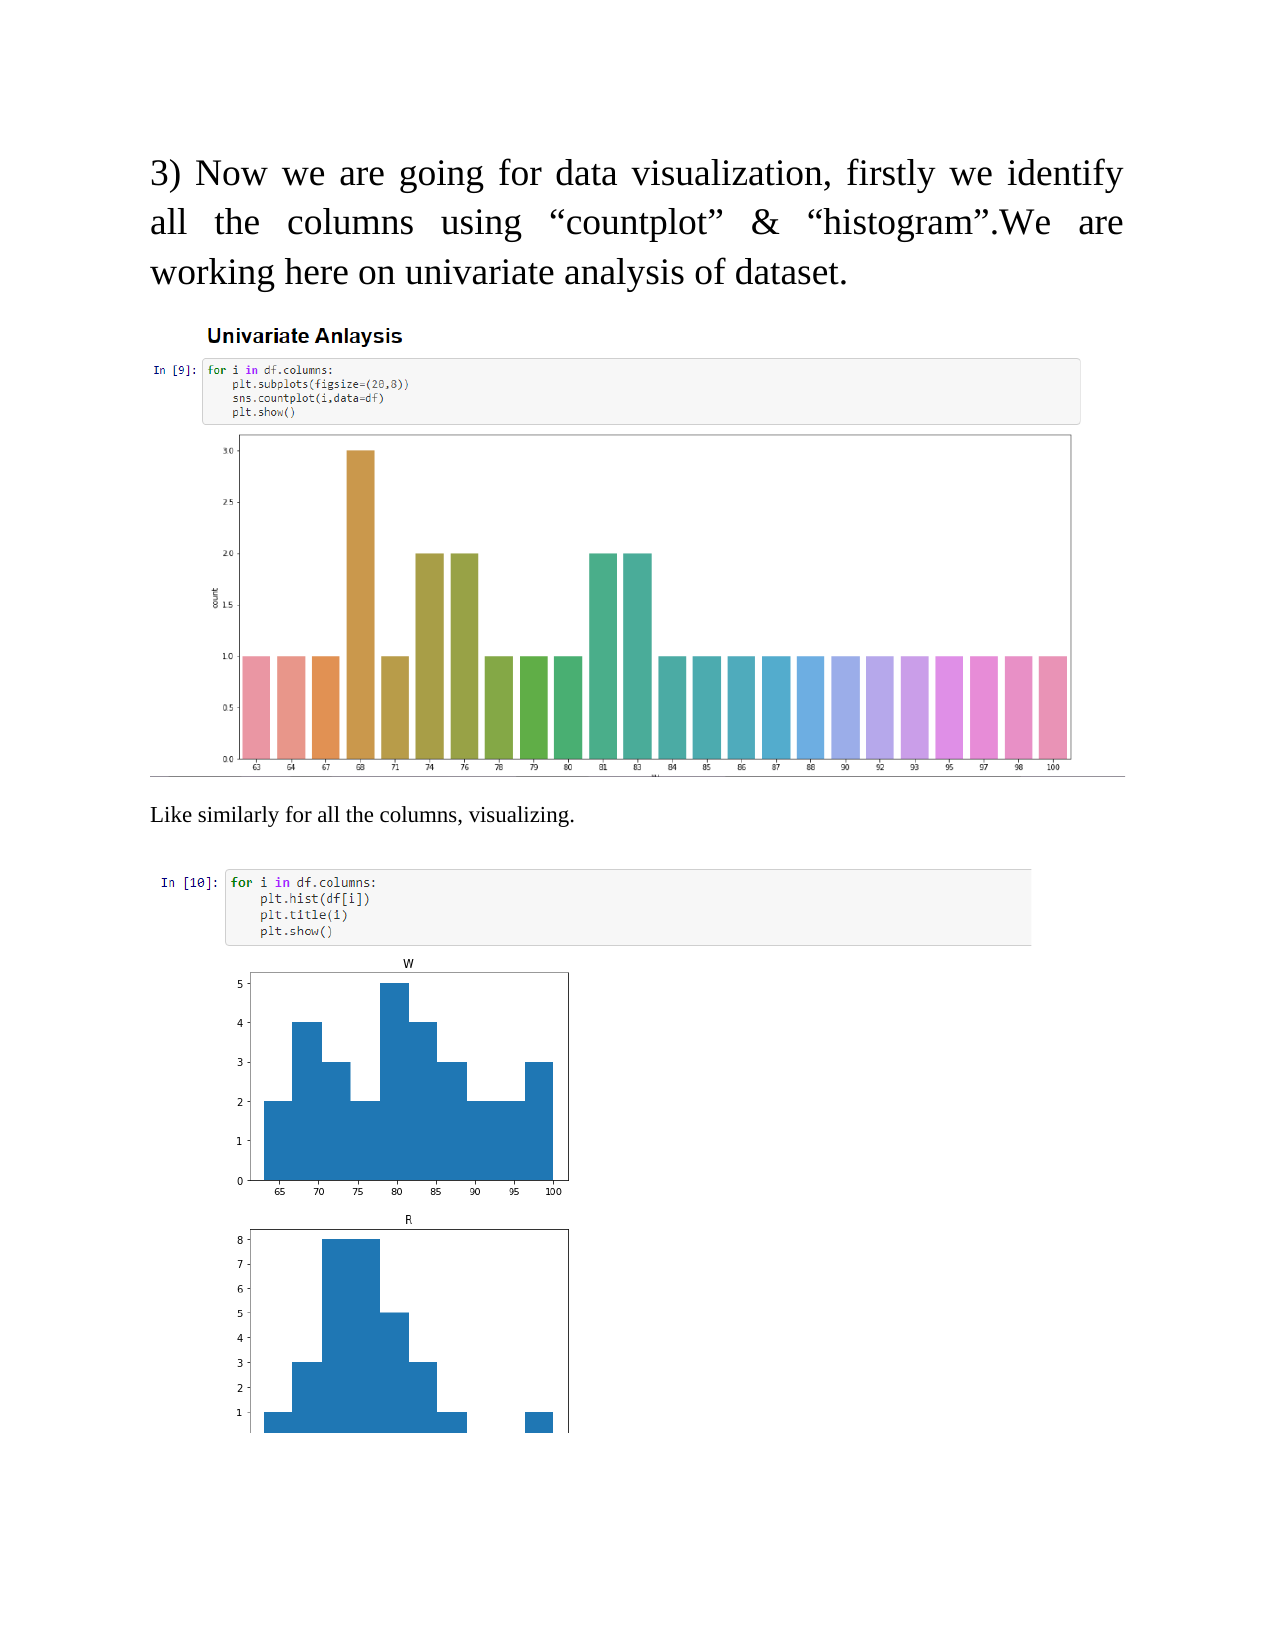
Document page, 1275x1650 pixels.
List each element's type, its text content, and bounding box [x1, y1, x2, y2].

text 3) Now we are going for data visualization, firstly we identify all the columns using “countplot” & “histogram”.We are working here on univariate analysis of dataset. [150, 150, 1125, 292]
picture [150, 852, 1032, 1433]
text Like similarly for all the columns, visualizing. [150, 801, 1125, 828]
picture [150, 319, 1125, 777]
